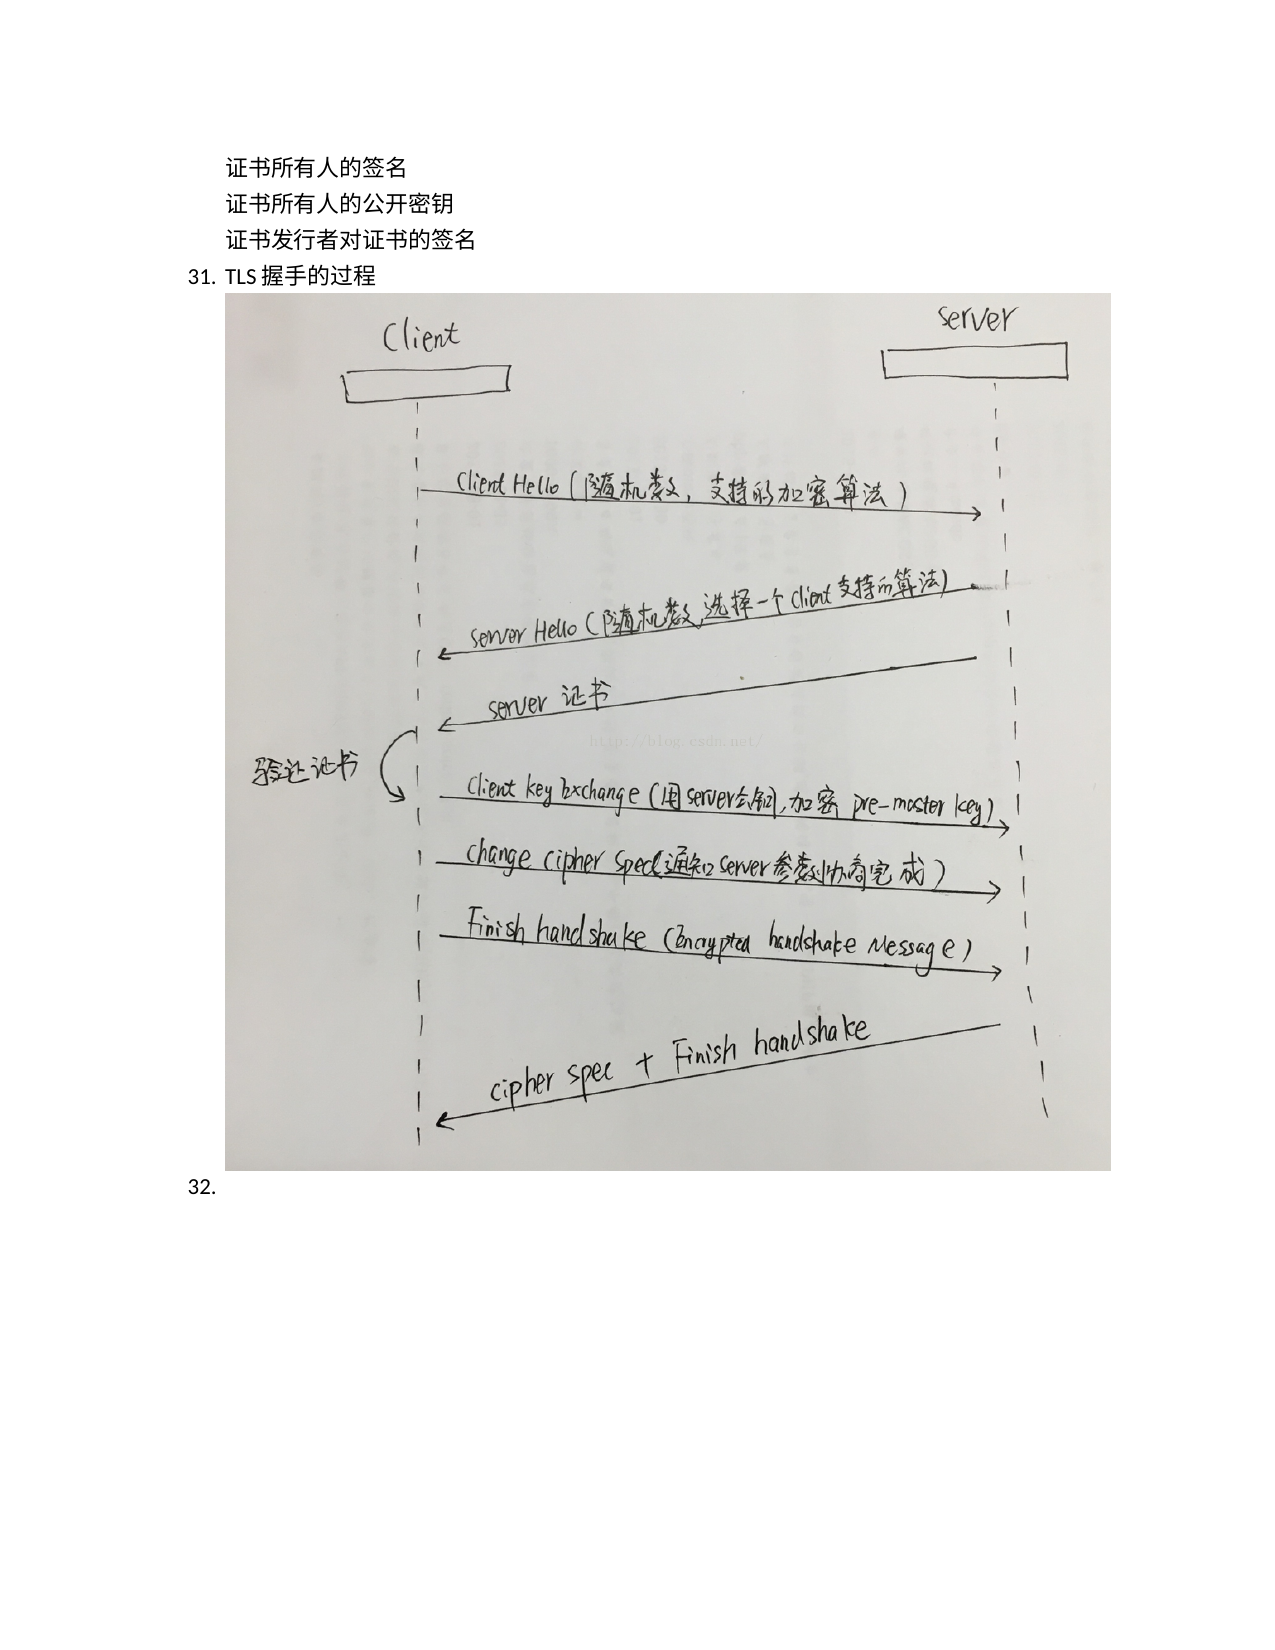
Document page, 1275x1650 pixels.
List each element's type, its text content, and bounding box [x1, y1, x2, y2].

list TLS 握手的过程 [187, 257, 1087, 291]
list 证书发行者对证书的签名 [225, 222, 1087, 255]
list 证书所有人的公开密钥 [225, 186, 1087, 219]
picture [225, 293, 1111, 1171]
list 证书所有人的签名 [225, 150, 1087, 183]
